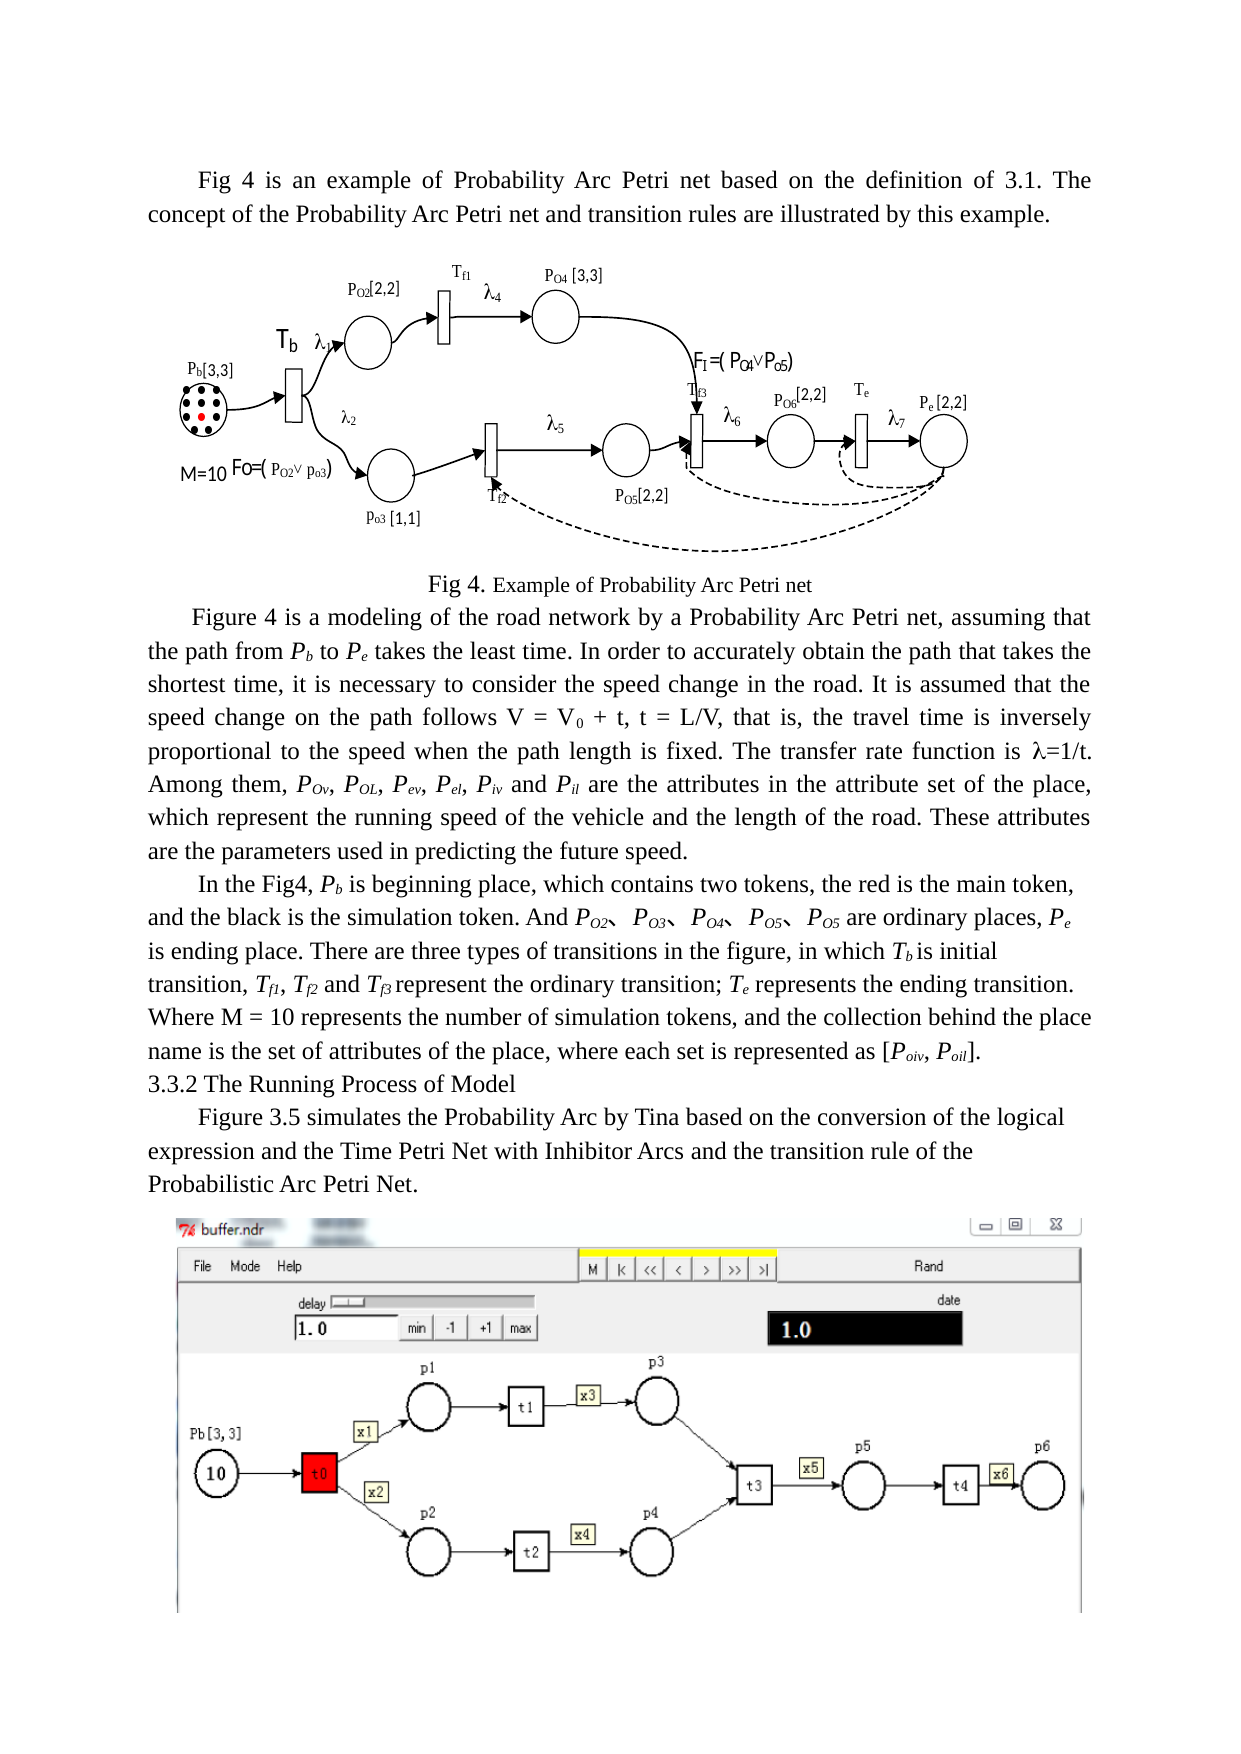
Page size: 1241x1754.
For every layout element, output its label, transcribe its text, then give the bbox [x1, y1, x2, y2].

text 3.3.2 The Running Process of Model [148, 1066, 1092, 1099]
picture [175, 1218, 1085, 1613]
text Figure 4 is a modeling of the road network by a Probability Arc Petri net, assuming that the path from Pb to Pe takes the least time. In order to accurately obtain the path that takes the shortest time, it is necessary to consider the speed change in the road. It is assumed that the speed change on the path follows V = V0 + t, t = L/V, that is, the travel time is inversely proportional to the speed when the path length is fixed. The transfer rate function is =1/t. Among them, POv, POL, Pev, Pel, Piv and Pil are the attributes in the attribute set of the place, which represent the running speed of the vehicle and the length of the road. These attributes are the parameters used in predicting the future speed. [148, 599, 1092, 866]
text Fig 4. Example of Probability Arc Petri net [148, 229, 1092, 599]
text Figure 3.5 simulates the Probability Arc by Tina based on the conversion of the logical expression and the Time Petri Net with Inhibitor Arcs and the transition rule of the Probabilistic Arc Petri Net. [148, 1099, 1092, 1199]
text In the Fig4, Pb is beginning place, which contains two tokens, the red is the main token, and the black is the simulation token. And PO2、PO3、PO4、PO5、PO5 are ordinary places, Pe is ending place. There are three types of transitions in the figure, in which Tb is initial transition, Tf1, Tf2 and Tf3 represent the ordinary transition; Te represents the ending transition. Where M = 10 represents the number of simulation tokens, and the collection behind the place name is the set of attributes of the place, where each set is represented as [Poiv, Poil]. [148, 866, 1092, 1066]
